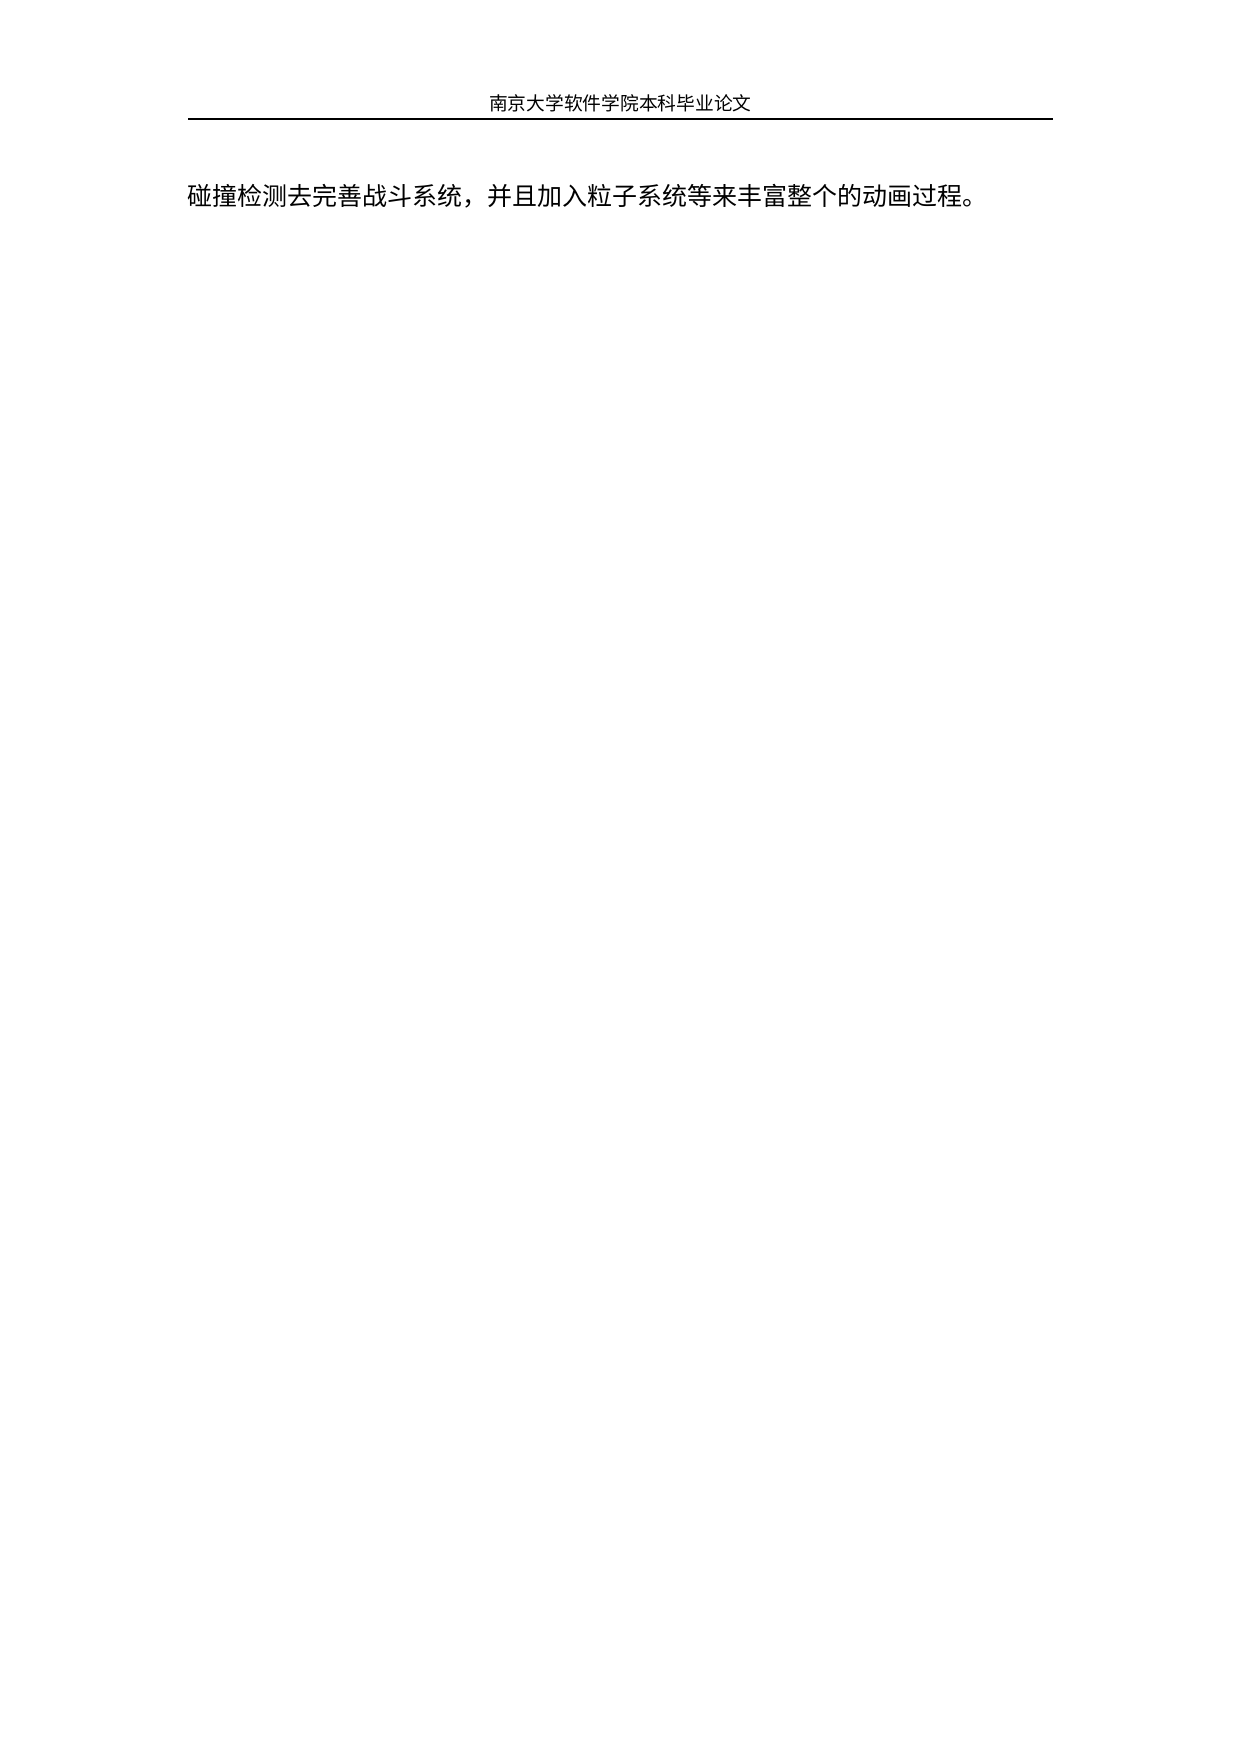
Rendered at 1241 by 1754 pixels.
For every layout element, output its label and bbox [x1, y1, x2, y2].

text [187, 162, 1053, 227]
